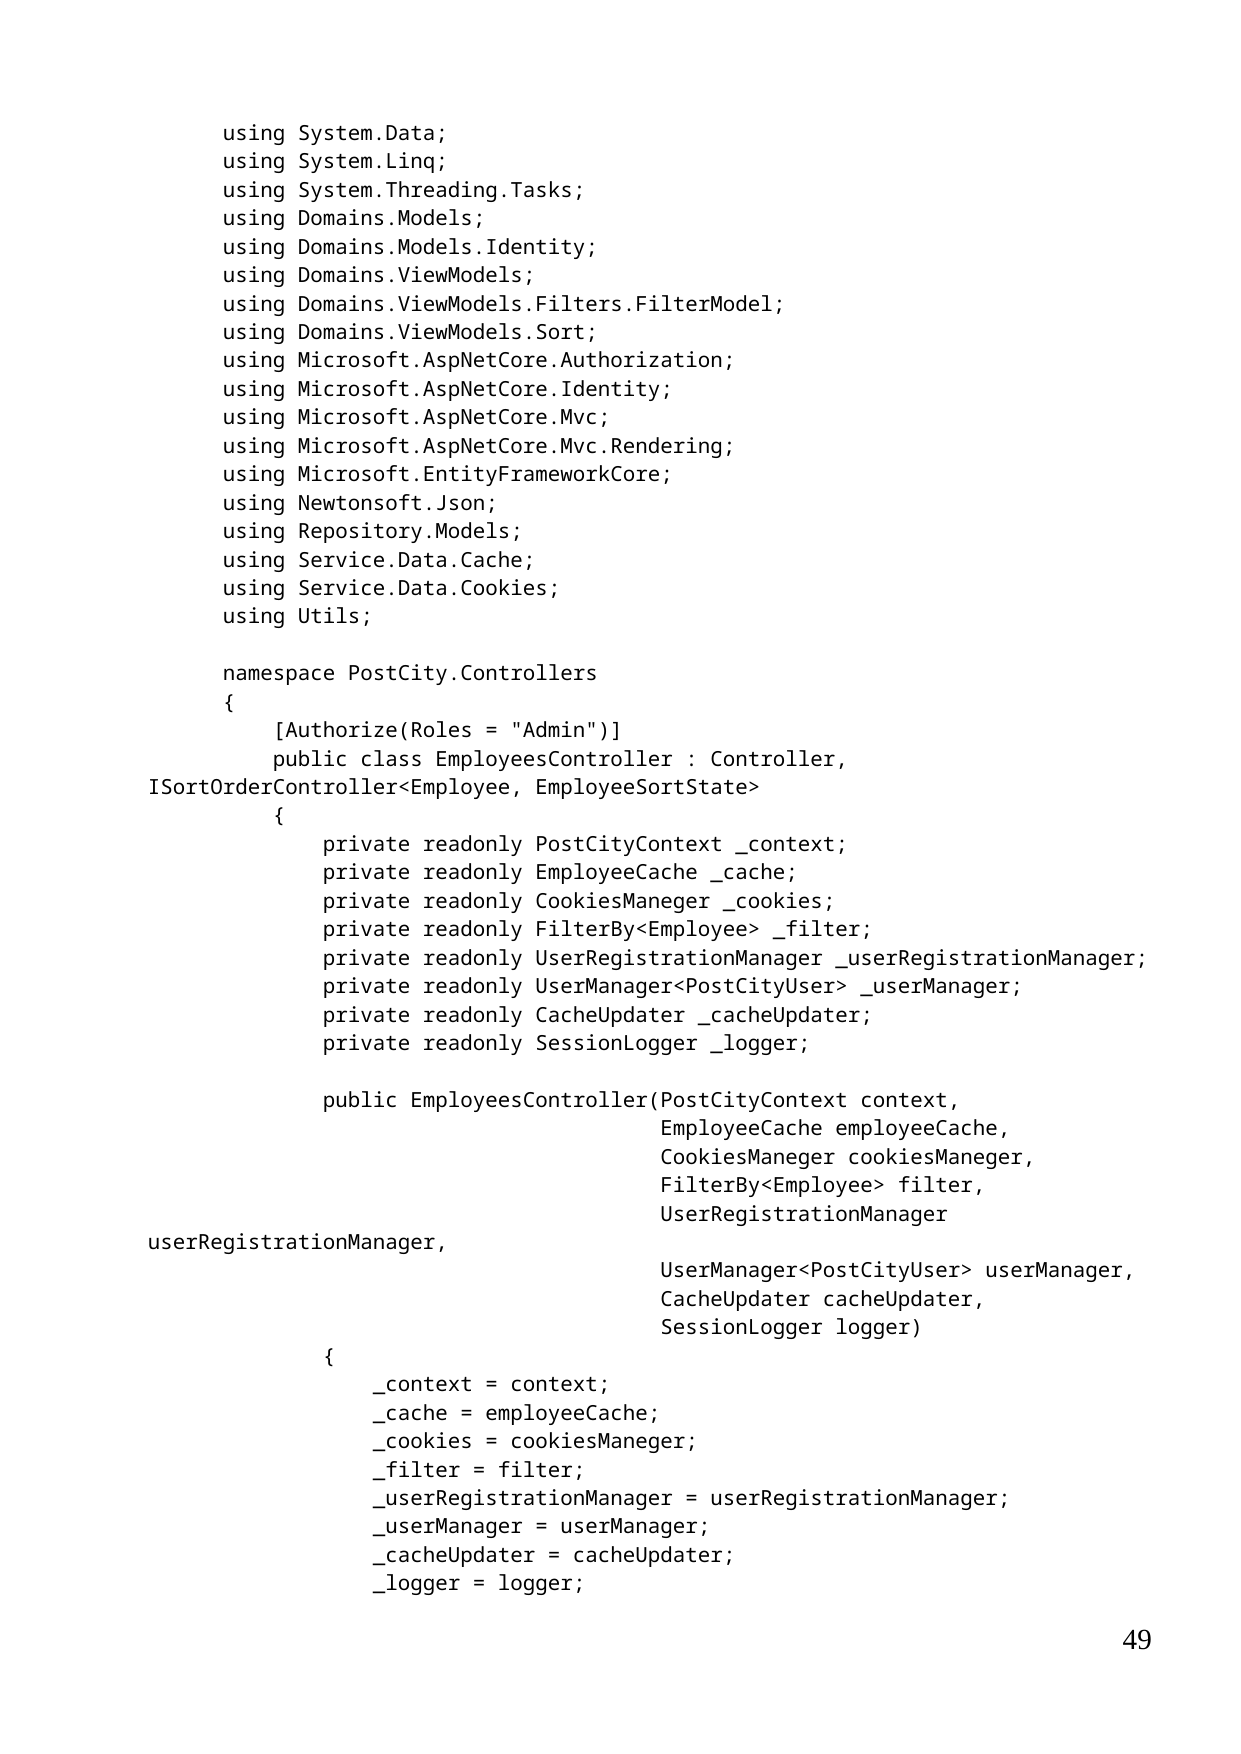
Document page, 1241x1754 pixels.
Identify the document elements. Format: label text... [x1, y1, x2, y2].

text _cache = employeeCache; [148, 1398, 1152, 1426]
text _context = context; [148, 1369, 1152, 1398]
text using Newtonsoft.Json; [148, 488, 1152, 516]
text private readonly SessionLogger _logger; [148, 1028, 1152, 1057]
text public class EmployeesController : Controller, ISortOrderController<Employee, EmployeeSortState> [148, 744, 1152, 801]
text using System.Linq; [148, 147, 1152, 175]
text using Domains.ViewModels.Sort; [148, 317, 1152, 346]
text CookiesManeger cookiesManeger, [148, 1142, 1152, 1170]
text _userManager = userManager; [148, 1512, 1152, 1540]
text using System.Data; [148, 118, 1152, 147]
text private readonly EmployeeCache _cache; [148, 857, 1152, 886]
text using Microsoft.AspNetCore.Authorization; [148, 346, 1152, 374]
text public EmployeesController(PostCityContext context, [148, 1085, 1152, 1113]
text _logger = logger; [148, 1568, 1152, 1597]
text using System.Threading.Tasks; [148, 175, 1152, 203]
text { [148, 801, 1152, 829]
text using Domains.ViewModels.Filters.FilterModel; [148, 289, 1152, 317]
text private readonly UserManager<PostCityUser> _userManager; [148, 971, 1152, 1000]
text using Service.Data.Cache; [148, 545, 1152, 573]
text using Repository.Models; [148, 516, 1152, 545]
text using Microsoft.AspNetCore.Mvc; [148, 402, 1152, 431]
text _userRegistrationManager = userRegistrationManager; [148, 1483, 1152, 1512]
text using Domains.Models.Identity; [148, 232, 1152, 260]
text _cacheUpdater = cacheUpdater; [148, 1540, 1152, 1568]
text using Utils; [148, 602, 1152, 630]
text UserRegistrationManager userRegistrationManager, [148, 1199, 1152, 1256]
text using Domains.ViewModels; [148, 260, 1152, 289]
text EmployeeCache employeeCache, [148, 1113, 1152, 1142]
text SessionLogger logger) [148, 1312, 1152, 1341]
text { [148, 1341, 1152, 1369]
text using Service.Data.Cookies; [148, 573, 1152, 602]
text private readonly CookiesManeger _cookies; [148, 886, 1152, 914]
text [Authorize(Roles = "Admin")] [148, 715, 1152, 744]
text using Microsoft.EntityFrameworkCore; [148, 459, 1152, 488]
text using Microsoft.AspNetCore.Identity; [148, 374, 1152, 402]
text private readonly CacheUpdater _cacheUpdater; [148, 1000, 1152, 1028]
text { [148, 687, 1152, 715]
text namespace PostCity.Controllers [148, 658, 1152, 687]
text private readonly FilterBy<Employee> _filter; [148, 914, 1152, 943]
text using Domains.Models; [148, 203, 1152, 232]
text using Microsoft.AspNetCore.Mvc.Rendering; [148, 431, 1152, 459]
text CacheUpdater cacheUpdater, [148, 1284, 1152, 1312]
text _filter = filter; [148, 1455, 1152, 1483]
text private readonly UserRegistrationManager _userRegistrationManager; [148, 943, 1152, 971]
text FilterBy<Employee> filter, [148, 1170, 1152, 1199]
text UserManager<PostCityUser> userManager, [148, 1256, 1152, 1284]
text private readonly PostCityContext _context; [148, 829, 1152, 857]
text _cookies = cookiesManeger; [148, 1426, 1152, 1455]
